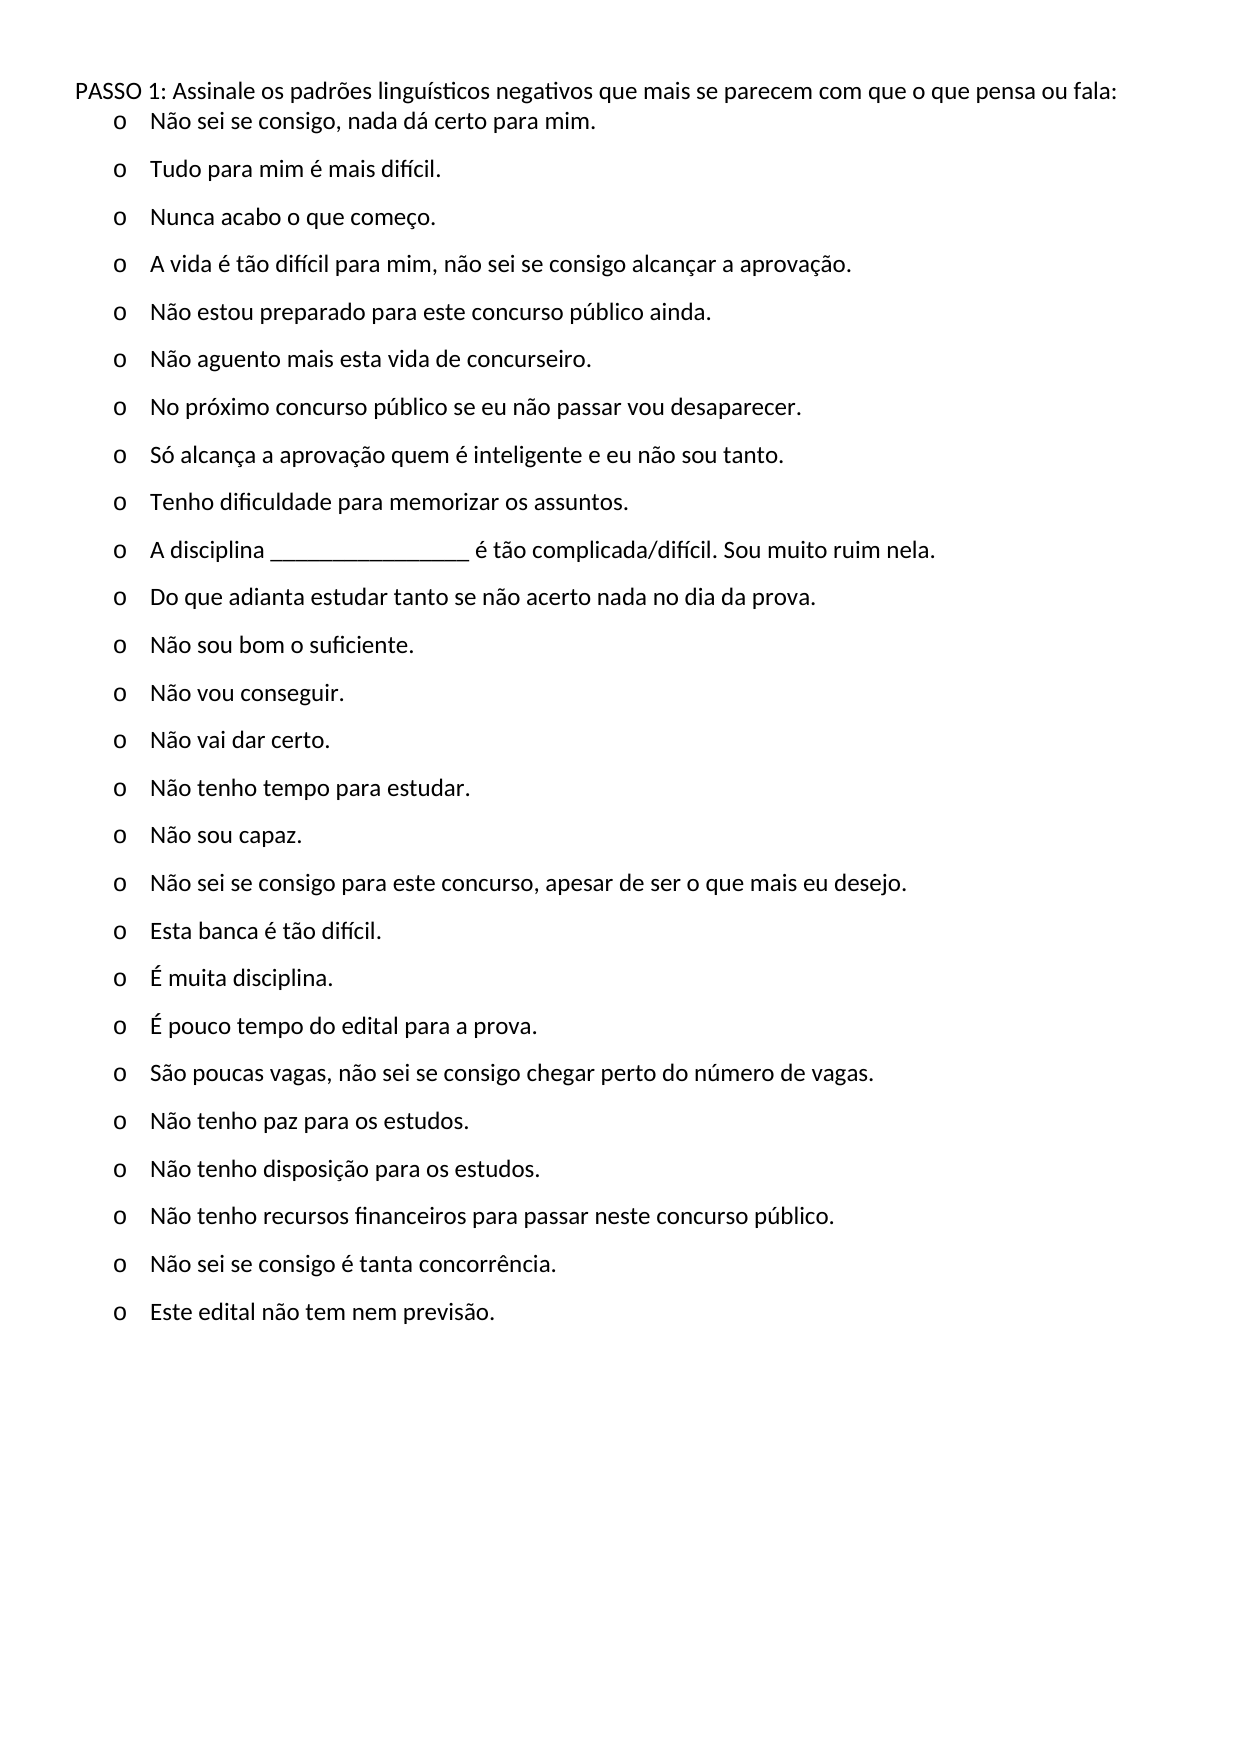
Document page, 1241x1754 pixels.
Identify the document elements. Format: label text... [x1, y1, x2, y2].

list Não sei se consigo é tanta concorrência. [112, 1248, 1165, 1280]
list Esta banca é tão difícil. [112, 915, 1165, 947]
list Não sou bom o suficiente. [112, 629, 1165, 661]
list Só alcança a aprovação quem é inteligente e eu não sou tanto. [112, 439, 1165, 471]
list É pouco tempo do edital para a prova. [112, 1010, 1165, 1042]
list Nunca acabo o que começo. [112, 201, 1165, 232]
list Tenho dificuldade para memorizar os assuntos. [112, 486, 1165, 518]
list Tudo para mim é mais difícil. [112, 153, 1165, 185]
text PASSO 1: Assinale os padrões linguísticos negativos que mais se parecem com que o que pensa ou fala: [75, 75, 1165, 106]
list Não sei se consigo, nada dá certo para mim. [112, 106, 1165, 137]
list Não tenho recursos financeiros para passar neste concurso público. [112, 1200, 1165, 1232]
list Não sou capaz. [112, 819, 1165, 851]
list Não aguento mais esta vida de concurseiro. [112, 343, 1165, 375]
list Não tenho tempo para estudar. [112, 772, 1165, 804]
list Não tenho paz para os estudos. [112, 1105, 1165, 1137]
list Não sei se consigo para este concurso, apesar de ser o que mais eu desejo. [112, 867, 1165, 899]
list Não tenho disposição para os estudos. [112, 1153, 1165, 1184]
list A disciplina ________________ é tão complicada/difícil. Sou muito ruim nela. [112, 534, 1165, 566]
list Este edital não tem nem previsão. [112, 1296, 1165, 1327]
list São poucas vagas, não sei se consigo chegar perto do número de vagas. [112, 1058, 1165, 1089]
list Do que adianta estudar tanto se não acerto nada no dia da prova. [112, 582, 1165, 613]
list No próximo concurso público se eu não passar vou desaparecer. [112, 391, 1165, 423]
list É muita disciplina. [112, 962, 1165, 994]
list Não vai dar certo. [112, 724, 1165, 756]
list Não estou preparado para este concurso público ainda. [112, 296, 1165, 328]
list A vida é tão difícil para mim, não sei se consigo alcançar a aprovação. [112, 248, 1165, 280]
list Não vou conseguir. [112, 677, 1165, 708]
